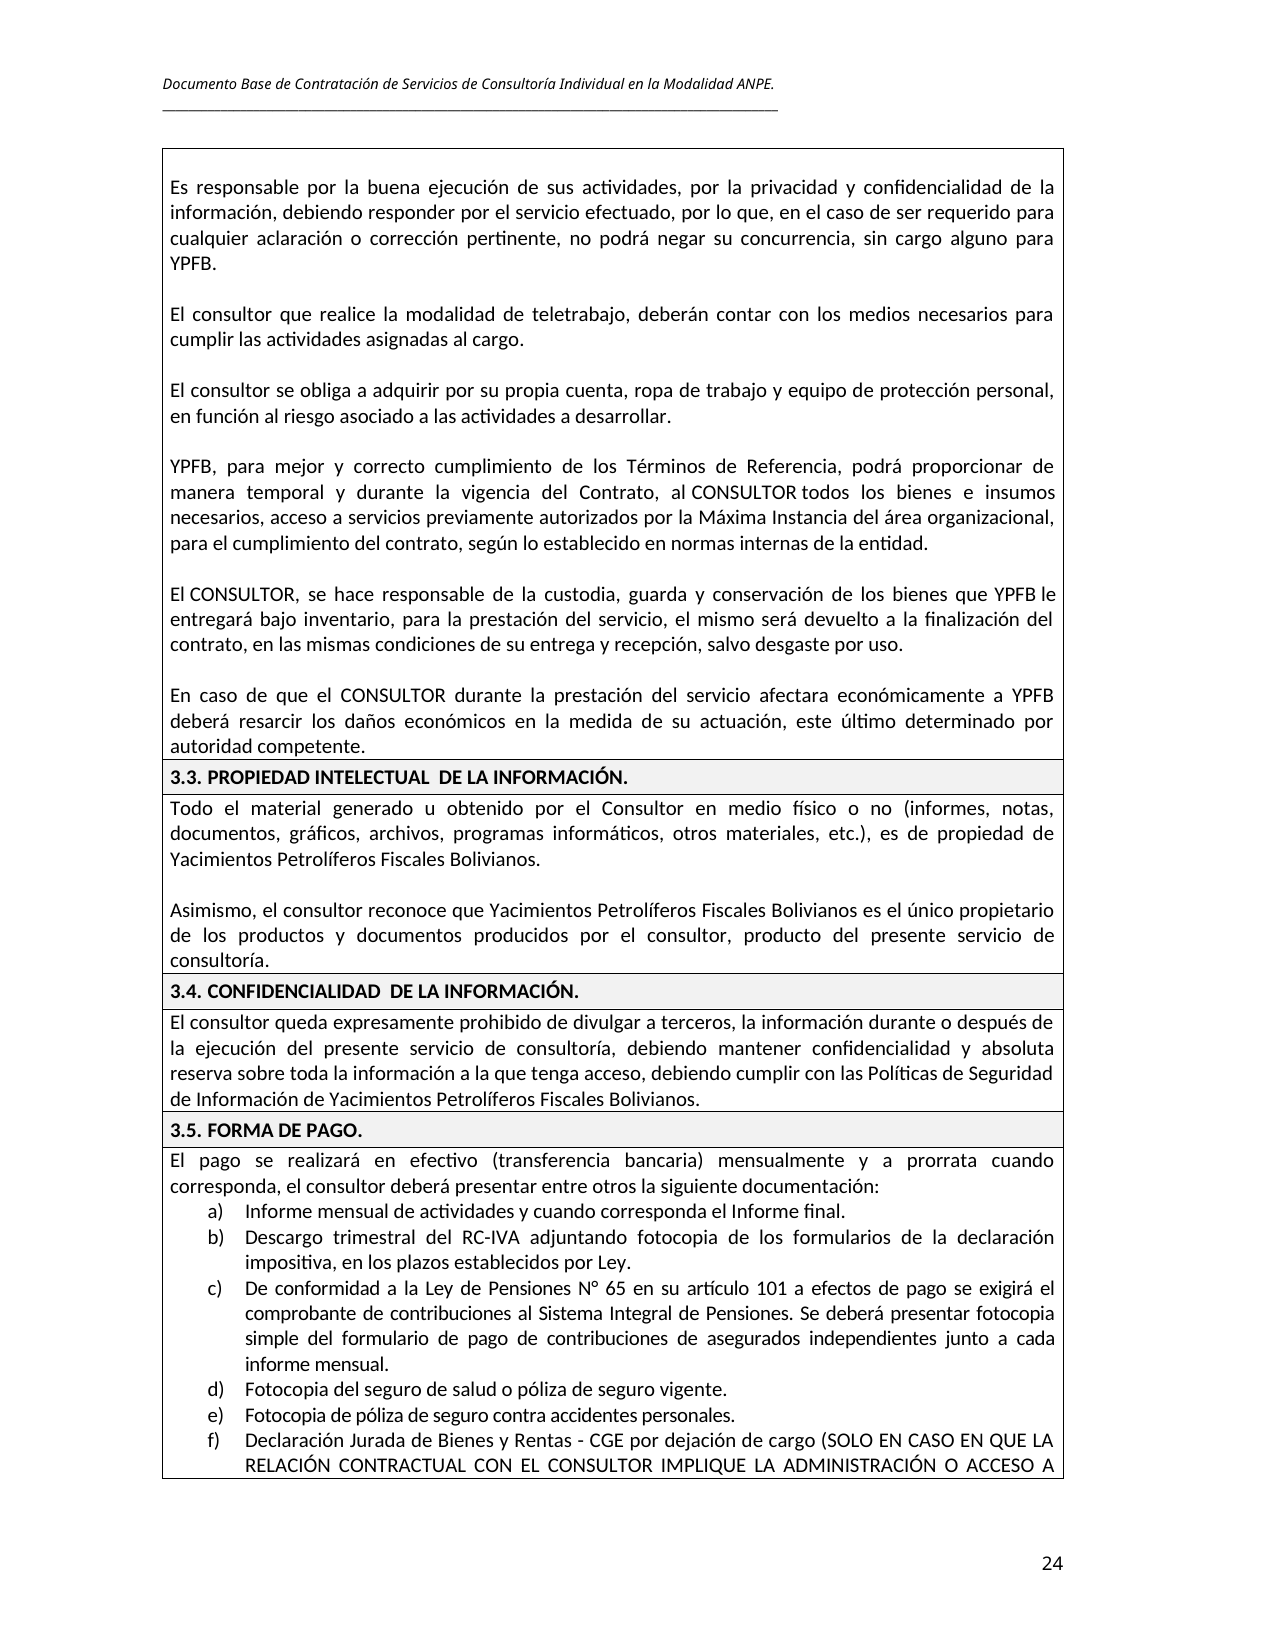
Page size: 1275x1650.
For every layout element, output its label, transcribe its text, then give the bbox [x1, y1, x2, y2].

table_cell PROPIEDAD INTELECTUAL DE LA INFORMACIÓN. [163, 760, 1063, 794]
table_cell El consultor queda expresamente prohibido de divulgar a terceros, la información durante o después de la ejecución del presente servicio de consultoría, debiendo mantener confidencialidad y absoluta reserva sobre toda la información a la que tenga acceso, debiendo cumplir con las Políticas de Seguridad de Información de Yacimientos Petrolíferos Fiscales Bolivianos. [163, 1010, 1063, 1111]
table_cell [163, 149, 1063, 759]
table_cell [163, 1148, 1063, 1478]
table_cell CONFIDENCIALIDAD DE LA INFORMACIÓN. [163, 974, 1063, 1008]
table_cell FORMA DE PAGO. [163, 1112, 1063, 1147]
table_cell Todo el material generado u obtenido por el Consultor en medio físico o no (informes, notas, documentos, gráficos, archivos, programas informáticos, otros materiales, etc.), es de propiedad de Yacimientos Petrolíferos Fiscales Bolivianos. Asimismo, el consultor reconoce que Yacimientos Petrolíferos Fiscales Bolivianos es el único propietario de los productos y documentos producidos por el consultor, producto del presente servicio de consultoría. [163, 795, 1063, 973]
